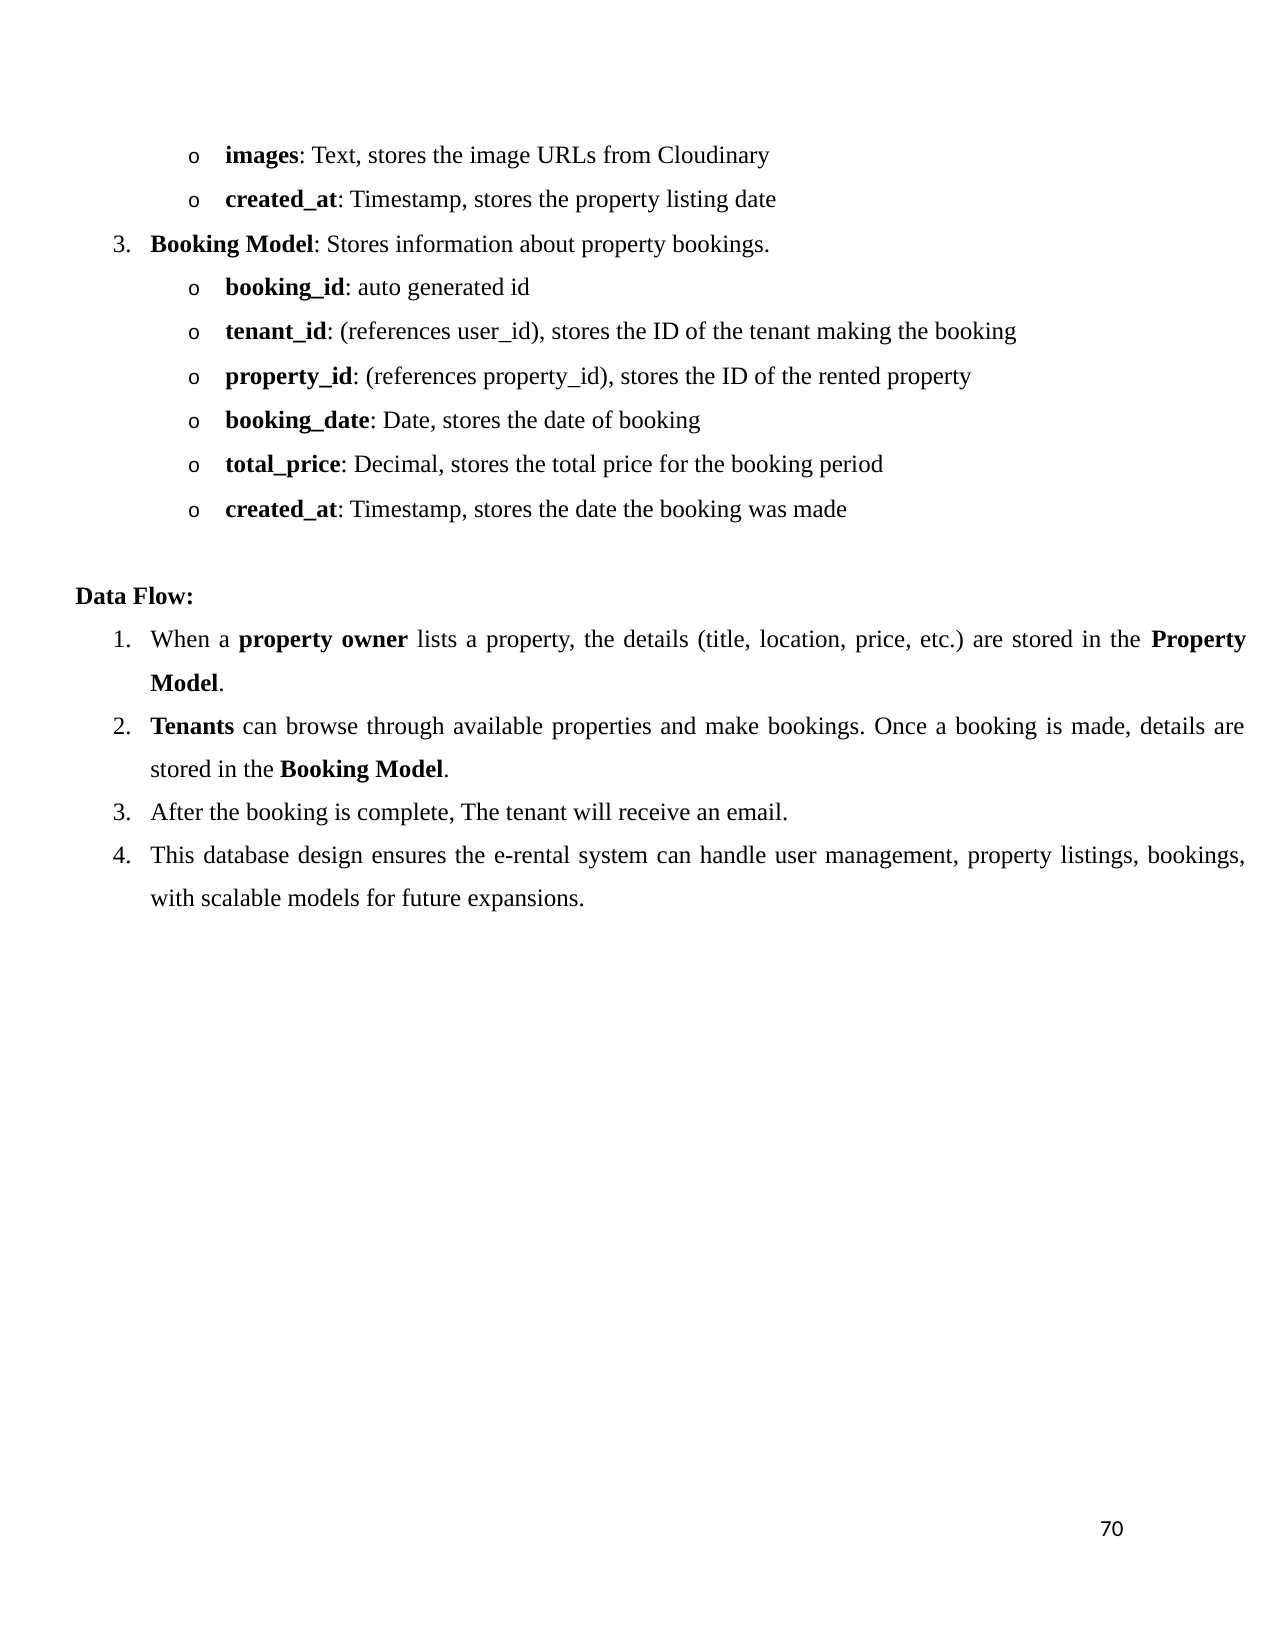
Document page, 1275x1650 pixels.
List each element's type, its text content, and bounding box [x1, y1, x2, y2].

list total_price: Decimal, stores the total price for the booking period [188, 449, 1246, 479]
list After the booking is complete, The tenant will receive an email. [113, 797, 1246, 826]
list property_id: (references property_id), stores the ID of the rented property [188, 361, 1246, 390]
list booking_id: auto generated id [188, 272, 1246, 302]
list created_at: Timestamp, stores the property listing date [188, 184, 1246, 214]
list Booking Model: Stores information about property bookings. [113, 229, 1246, 258]
list images: Text, stores the image URLs from Cloudinary [188, 140, 1246, 170]
list booking_date: Date, stores the date of booking [188, 405, 1246, 435]
list Tenants can browse through available properties and make bookings. Once a booking is made, details are stored in the Booking Model. [113, 711, 1246, 783]
list This database design ensures the e-rental system can handle user management, property listings, bookings, with scalable models for future expansions. [113, 840, 1246, 912]
list created_at: Timestamp, stores the date the booking was made [188, 494, 1246, 523]
list tenant_id: (references user_id), stores the ID of the tenant making the booking [188, 316, 1246, 346]
list When a property owner lists a property, the details (title, location, price, etc.) are stored in the Property Model. [113, 624, 1246, 696]
text Data Flow: [75, 581, 1246, 610]
